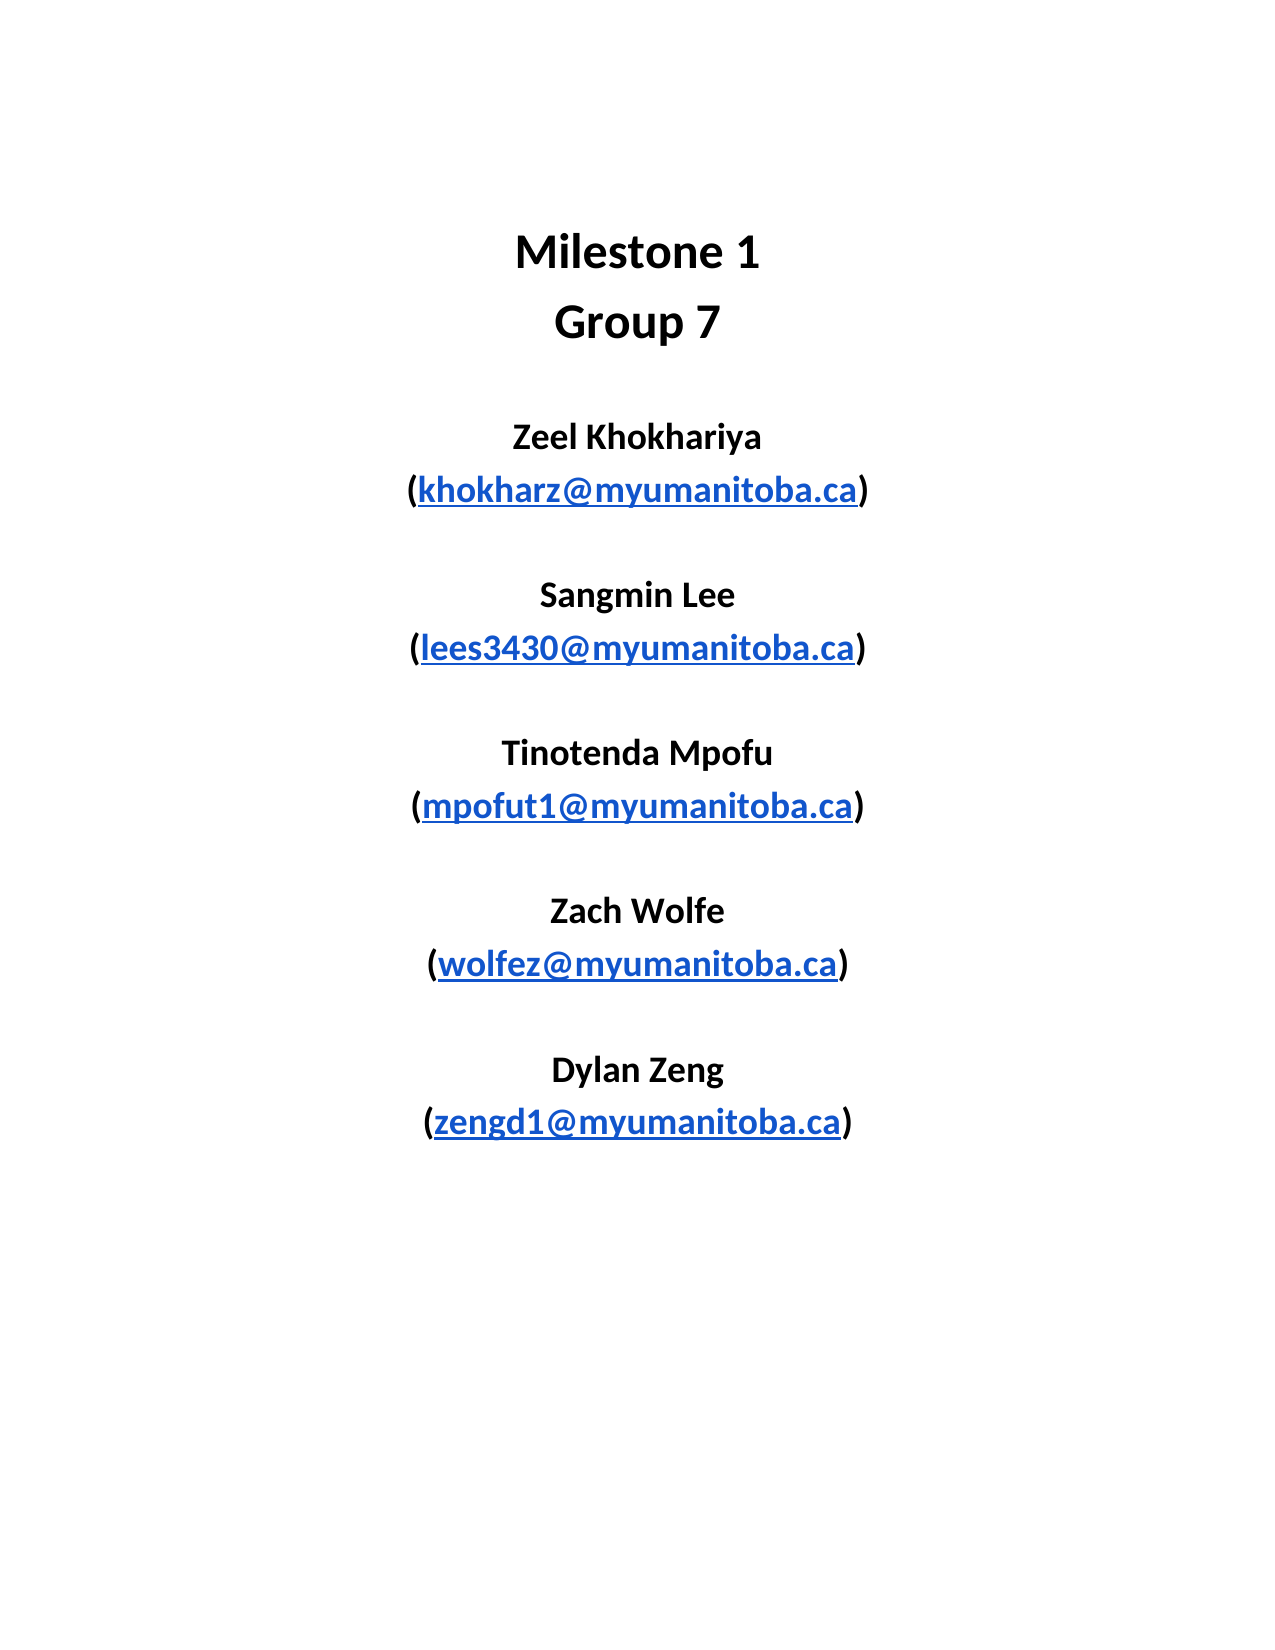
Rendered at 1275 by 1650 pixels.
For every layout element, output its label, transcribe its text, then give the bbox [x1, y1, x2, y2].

text Milestone 1 [150, 220, 1125, 281]
text (khokharz@myumanitoba.ca) [150, 466, 1125, 512]
text Zach Wolfe [150, 887, 1125, 933]
text Dylan Zeng [150, 1046, 1125, 1091]
text (lees3430@myumanitoba.ca) [150, 624, 1125, 670]
text Sangmin Lee [150, 571, 1125, 617]
text (zengd1@myumanitoba.ca) [150, 1098, 1125, 1144]
text (mpofut1@myumanitoba.ca) [150, 782, 1125, 828]
text (wolfez@myumanitoba.ca) [150, 940, 1125, 986]
text Tinotenda Mpofu [150, 729, 1125, 775]
text Zeel Khokhariya [150, 413, 1125, 459]
text Group 7 [150, 290, 1125, 351]
